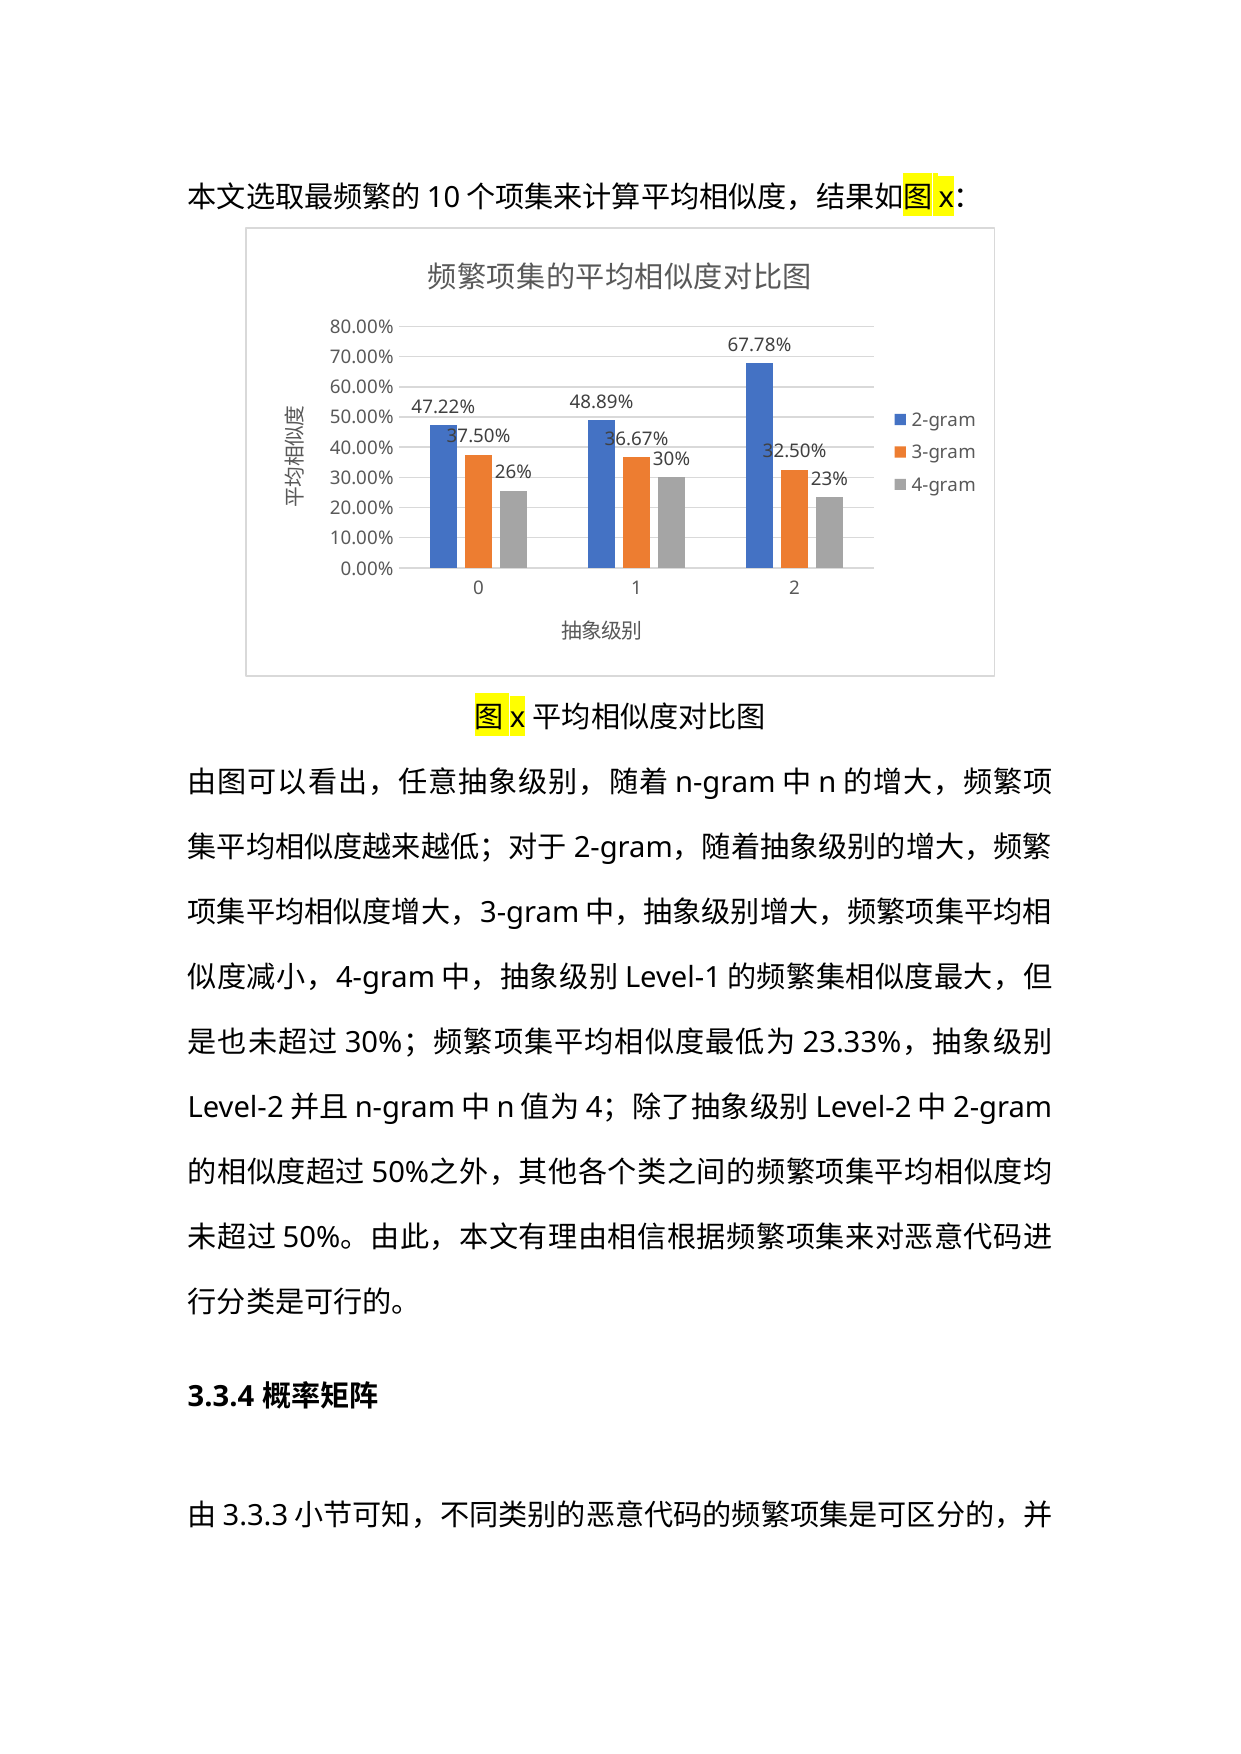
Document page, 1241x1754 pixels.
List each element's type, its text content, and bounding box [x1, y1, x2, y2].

text 3.3.4 概率矩阵 [187, 1361, 1053, 1426]
text 图x 平均相似度对比图 [187, 682, 1053, 747]
text 由3.3.3小节可知，不同类别的恶意代码的频繁项集是可区分的，并且不同抽象级别的区分度也是不同的，本文针对每个特征的出现频率构建一个概率矩阵，以此作为机器学习算法的训练集和测试集。 [187, 1480, 1053, 1545]
text 由图可以看出，任意抽象级别，随着n-gram中n的增大，频繁项集平均相似度越来越低；对于2-gram，随着抽象级别的增大，频繁项集平均相似度增大，3-gram中，抽象级别增大，频繁项集平均相似度减小，4-gram中，抽象级别Level-1的频繁集相似度最大，但是也未超过30%；频繁项集平均相似度最低为23.33%，抽象级别Level-2并且n-gram中n值为4；除了抽象级别Level-2中2-gram的相似度超过50%之外，其他各个类之间的频繁项集平均相似度均未超过50%。由此，本文有理由相信根据频繁项集来对恶意代码进行分类是可行的。 [187, 747, 1053, 1332]
text 本文选取最频繁的10个项集来计算平均相似度，结果如图x： [187, 162, 1053, 227]
